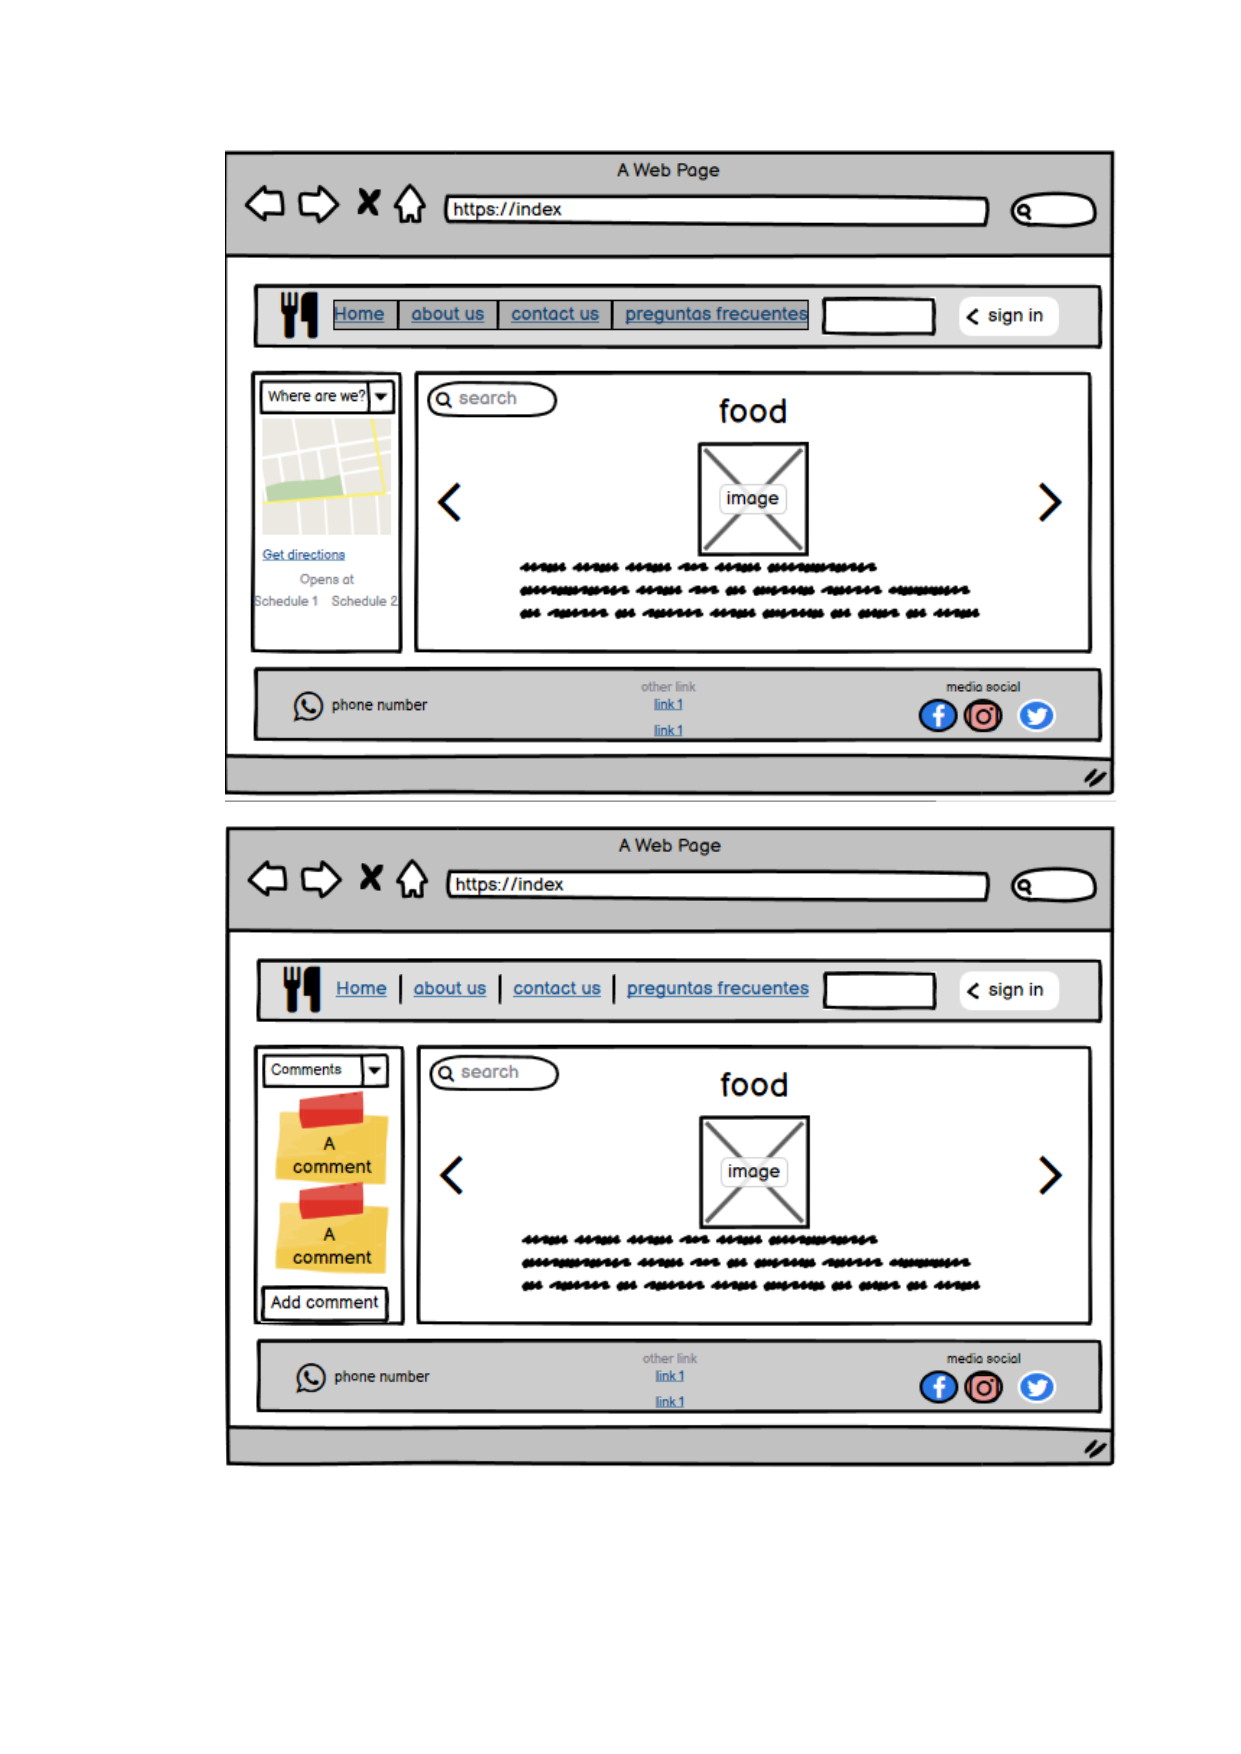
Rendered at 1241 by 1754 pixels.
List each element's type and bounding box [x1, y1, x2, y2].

picture [225, 150, 1117, 802]
picture [225, 826, 1120, 1470]
